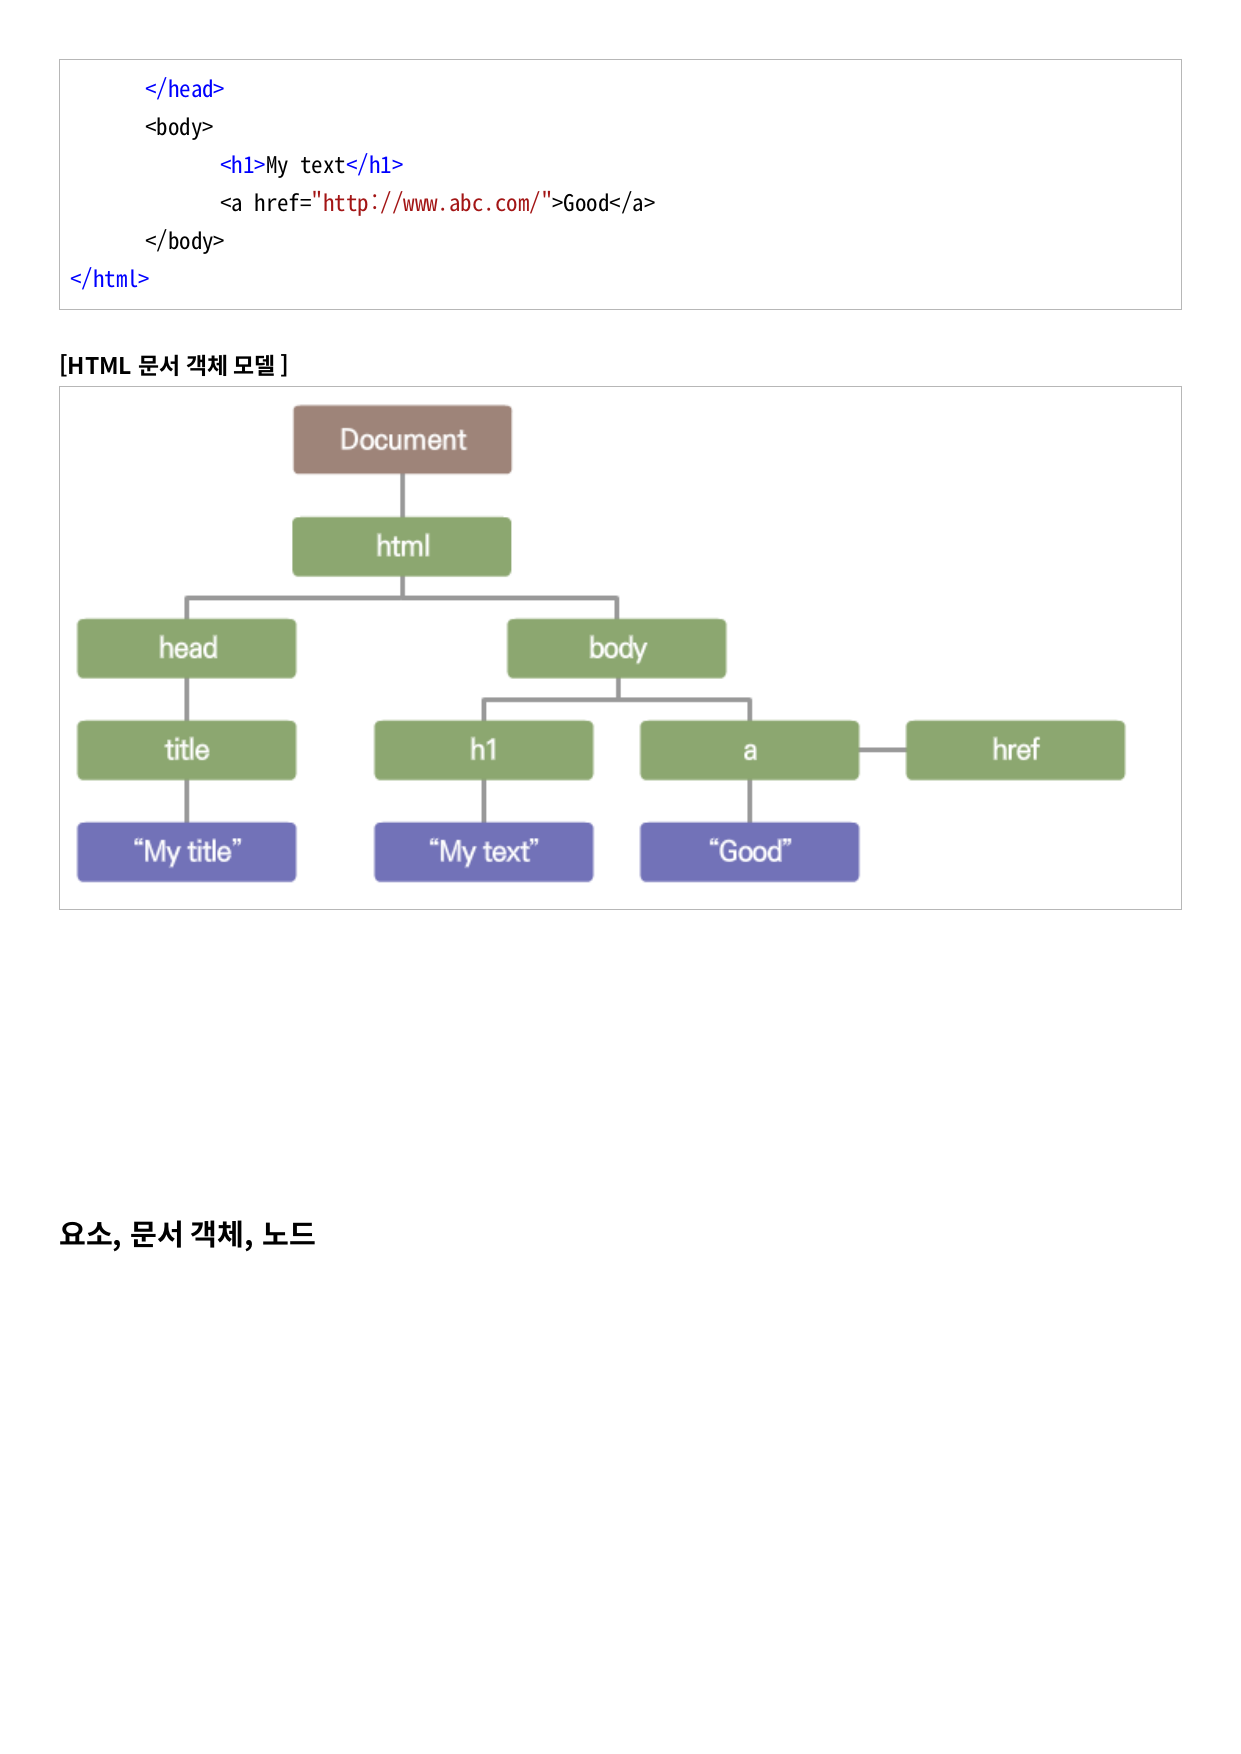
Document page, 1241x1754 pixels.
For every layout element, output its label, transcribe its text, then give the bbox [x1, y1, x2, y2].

picture [70, 397, 1134, 895]
table_header [60, 387, 1181, 908]
text [HTML 문서 객체 모델 ] [59, 348, 1181, 381]
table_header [60, 60, 1181, 308]
text 요소, 문서 객체, 노드 [59, 1212, 1181, 1254]
